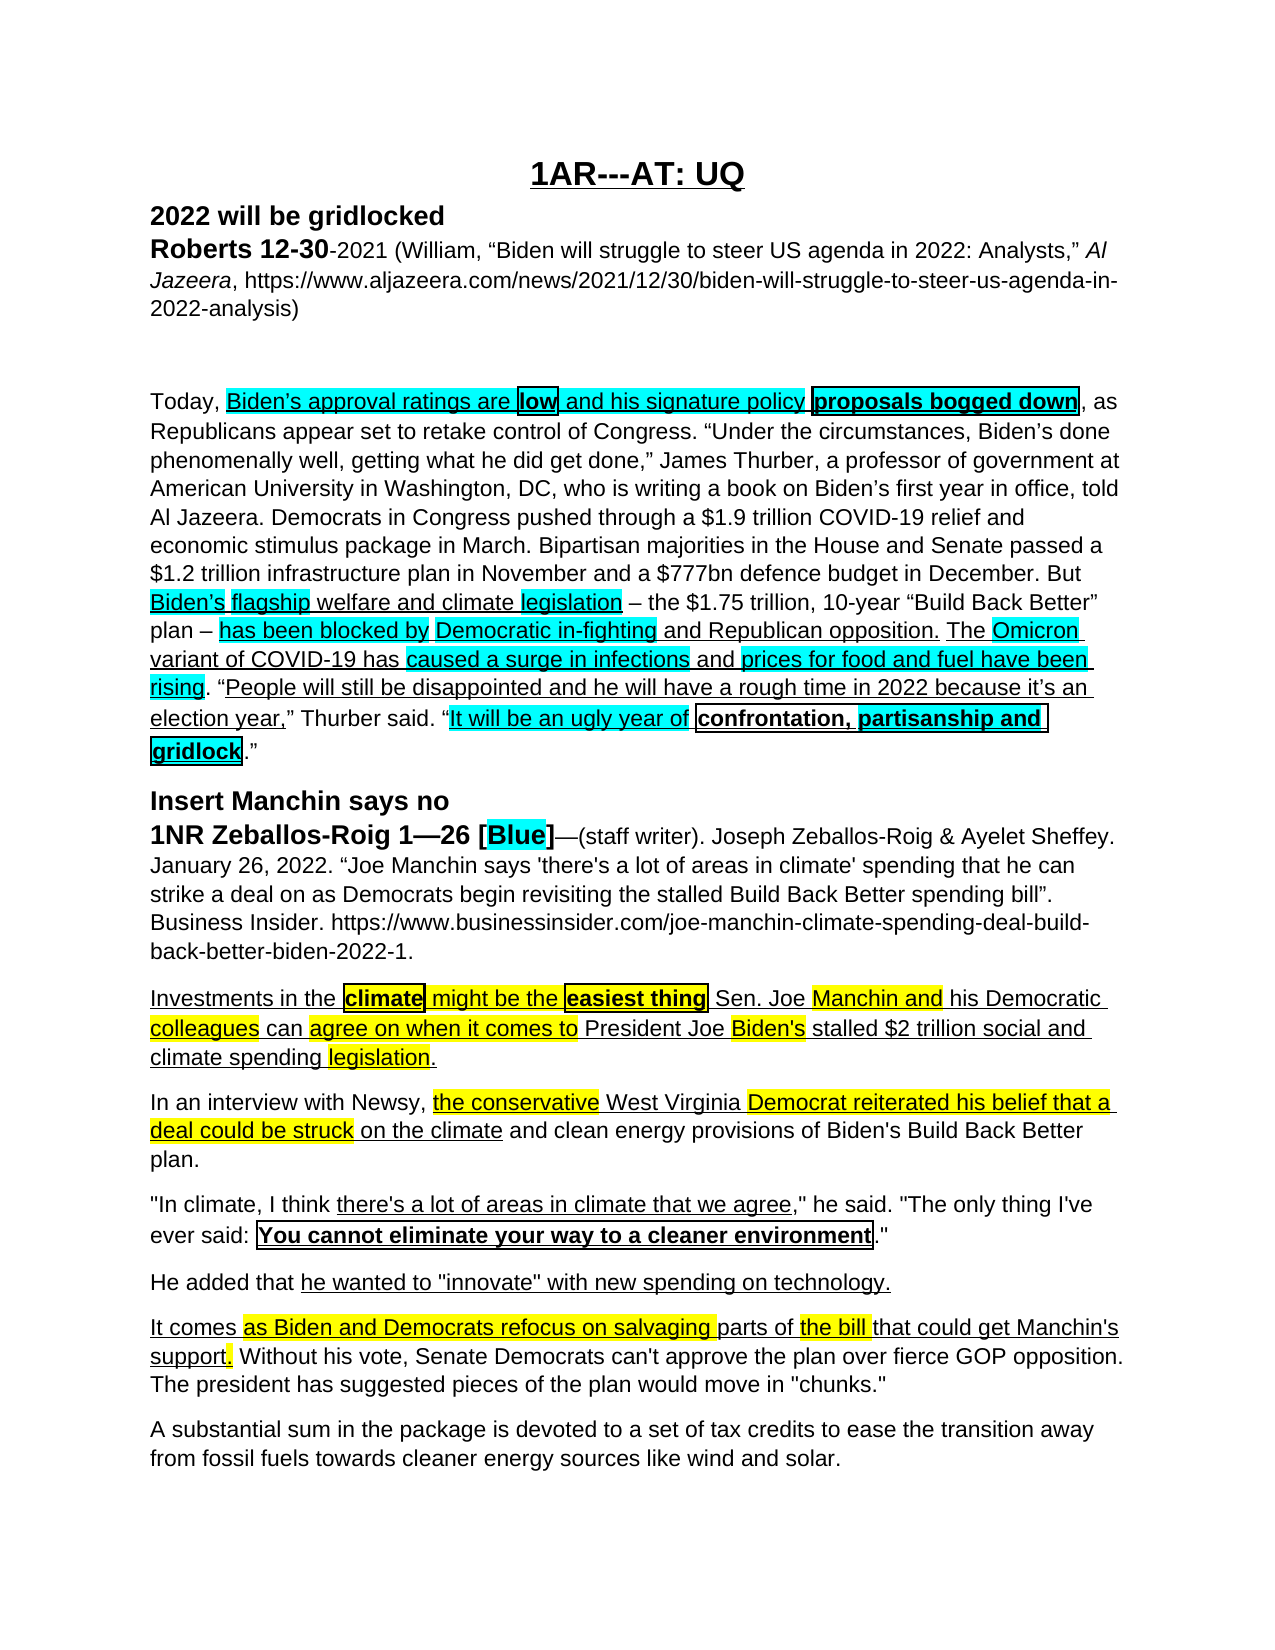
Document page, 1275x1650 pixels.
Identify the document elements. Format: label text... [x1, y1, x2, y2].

text Investments in the climate might be the easiest thing Sen. Joe Manchin and his Democratic colleagues can agree on when it comes to President Joe Biden's stalled $2 trillion social and climate spending legislation. [150, 983, 1125, 1070]
text A substantial sum in the package is devoted to a set of tax credits to ease the transition away from fossil fuels towards cleaner energy sources like wind and solar. [150, 1416, 1125, 1471]
subtitle 1AR---AT: UQ [150, 154, 1125, 193]
text It comes as Biden and Democrats refocus on salvaging parts of the bill that could get Manchin's support. Without his vote, Senate Democrats can't approve the plan over fierce GOP opposition. The president has suggested pieces of the plan would move in "chunks." [150, 1314, 1125, 1398]
text Today, Biden’s approval ratings are low and his signature policy proposals bogged down, as Republicans appear set to retake control of Congress. “Under the circumstances, Biden’s done phenomenally well, getting what he did get done,” James Thurber, a professor of government at American University in Washington, DC, who is writing a book on Biden’s first year in office, told Al Jazeera. Democrats in Congress pushed through a $1.9 trillion COVID-19 relief and economic stimulus package in March. Bipartisan majorities in the House and Senate passed a $1.2 trillion infrastructure plan in November and a $777bn defence budget in December. But Biden’s flagship welfare and climate legislation – the $1.75 trillion, 10-year “Build Back Better” plan – has been blocked by Democratic in-fighting and Republican opposition. The Omicron variant of COVID-19 has caused a surge in infections and prices for food and fuel have been rising. “People will still be disappointed and he will have a rough time in 2022 because it’s an election year,” Thurber said. “It will be an ugly year of confrontation, partisanship and gridlock.” [150, 386, 1125, 766]
text In an interview with Newsy, the conservative West Virginia Democrat reiterated his belief that a deal could be struck on the climate and clean energy provisions of Biden's Build Back Better plan. [150, 1089, 1125, 1172]
text "In climate, I think there's a lot of areas in climate that we agree," he said. "The only thing I've ever said: You cannot eliminate your way to a cleaner environment." [150, 1191, 1125, 1250]
subtitle 2022 will be gridlocked [150, 200, 1125, 231]
text Roberts 12-30-2021 (William, “Biden will struggle to steer US agenda in 2022: Analysts,” Al Jazeera, https://www.aljazeera.com/news/2021/12/30/biden-will-struggle-to-steer-us-agenda-in-2022-analysis) [150, 233, 1125, 322]
subtitle Insert Manchin says no [150, 785, 1125, 817]
text He added that he wanted to "innovate" with new spending on technology. [150, 1269, 1125, 1296]
text 1NR Zeballos-Roig 1—26 [Blue]—(staff writer). Joseph Zeballos-Roig & Ayelet Sheffey. January 26, 2022. “Joe Manchin says 'there's a lot of areas in climate' spending that he can strike a deal on as Democrats begin revisiting the stalled Build Back Better spending bill”. Business Insider. https://www.businessinsider.com/joe-manchin-climate-spending-deal-build-back-better-biden-2022-1. [150, 819, 1125, 964]
